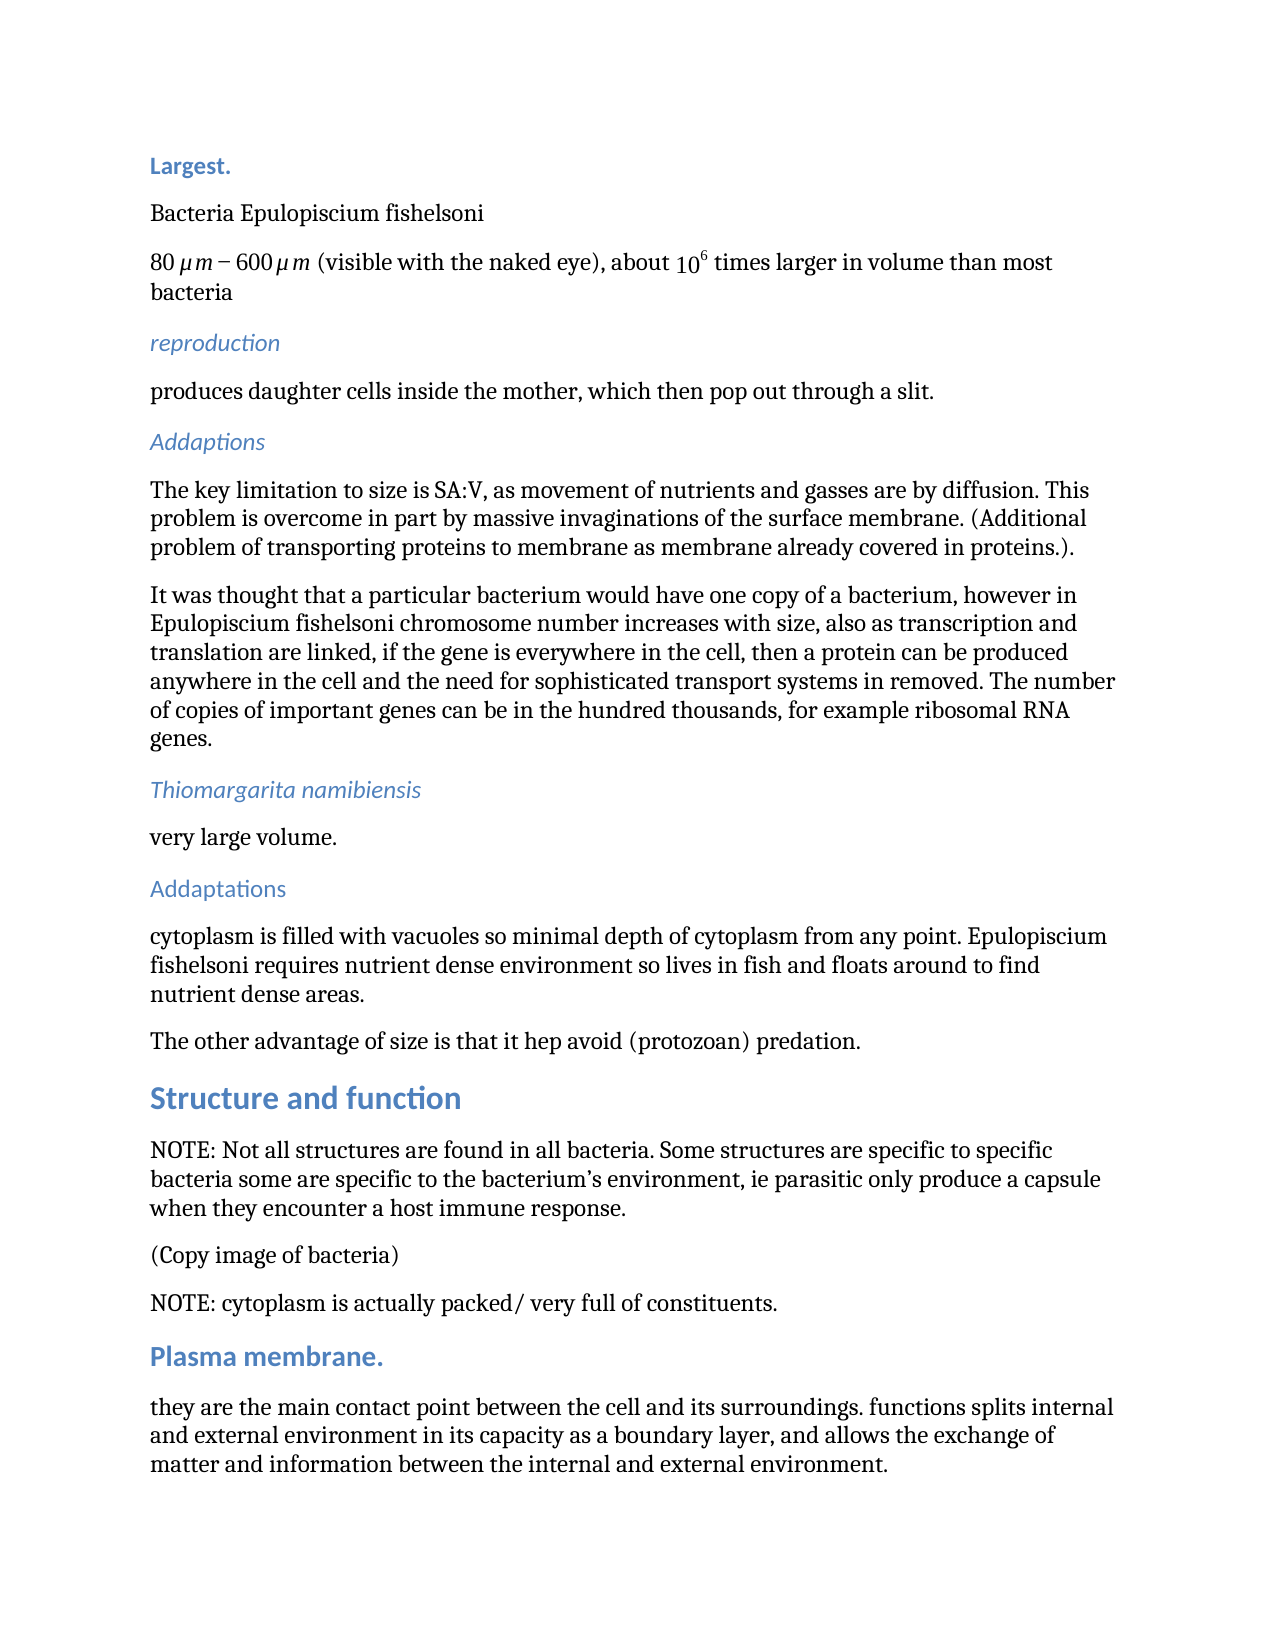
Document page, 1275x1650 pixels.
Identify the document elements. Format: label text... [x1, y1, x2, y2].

text The other advantage of size is that it hep avoid (protozoan) predation. [150, 1027, 1125, 1056]
subtitle Largest. [150, 150, 1125, 181]
text (visible with the naked eye), about times larger in volume than most bacteria [150, 247, 1125, 307]
text The key limitation to size is SA:V, as movement of nutrients and gasses are by diffusion. This problem is overcome in part by massive invaginations of the surface membrane. (Additional problem of transporting proteins to membrane as membrane already covered in proteins.). [150, 476, 1125, 562]
subtitle Plasma membrane. [150, 1338, 1125, 1374]
text It was thought that a particular bacterium would have one copy of a bacterium, however in Epulopiscium fishelsoni chromosome number increases with size, also as transcription and translation are linked, if the gene is everywhere in the cell, then a protein can be produced anywhere in the cell and the need for sophisticated transport systems in removed. The number of copies of important genes can be in the hundred thousands, for example ribosomal RNA genes. [150, 581, 1125, 753]
text very large volume. [150, 823, 1125, 852]
text Bacteria Epulopiscium fishelsoni [150, 199, 1125, 228]
text produces daughter cells inside the mother, which then pop out through a slit. [150, 377, 1125, 406]
subtitle reproduction [150, 327, 1125, 358]
subtitle Addaptations [150, 873, 1125, 903]
subtitle Thiomargarita namibiensis [150, 774, 1125, 804]
subtitle Structure and function [150, 1077, 1125, 1117]
text cytoplasm is filled with vacuoles so minimal depth of cytoplasm from any point. Epulopiscium fishelsoni requires nutrient dense environment so lives in fish and floats around to find nutrient dense areas. [150, 922, 1125, 1008]
text they are the main contact point between the cell and its surroundings. functions splits internal and external environment in its capacity as a boundary layer, and allows the exchange of matter and information between the internal and external environment. [150, 1393, 1125, 1479]
text (Copy image of bacteria) [150, 1241, 1125, 1270]
subtitle Addaptions [150, 426, 1125, 457]
text NOTE: Not all structures are found in all bacteria. Some structures are specific to specific bacteria some are specific to the bacterium’s environment, ie parasitic only produce a capsule when they encounter a host immune response. [150, 1136, 1125, 1222]
text NOTE: cytoplasm is actually packed/ very full of constituents. [150, 1289, 1125, 1317]
